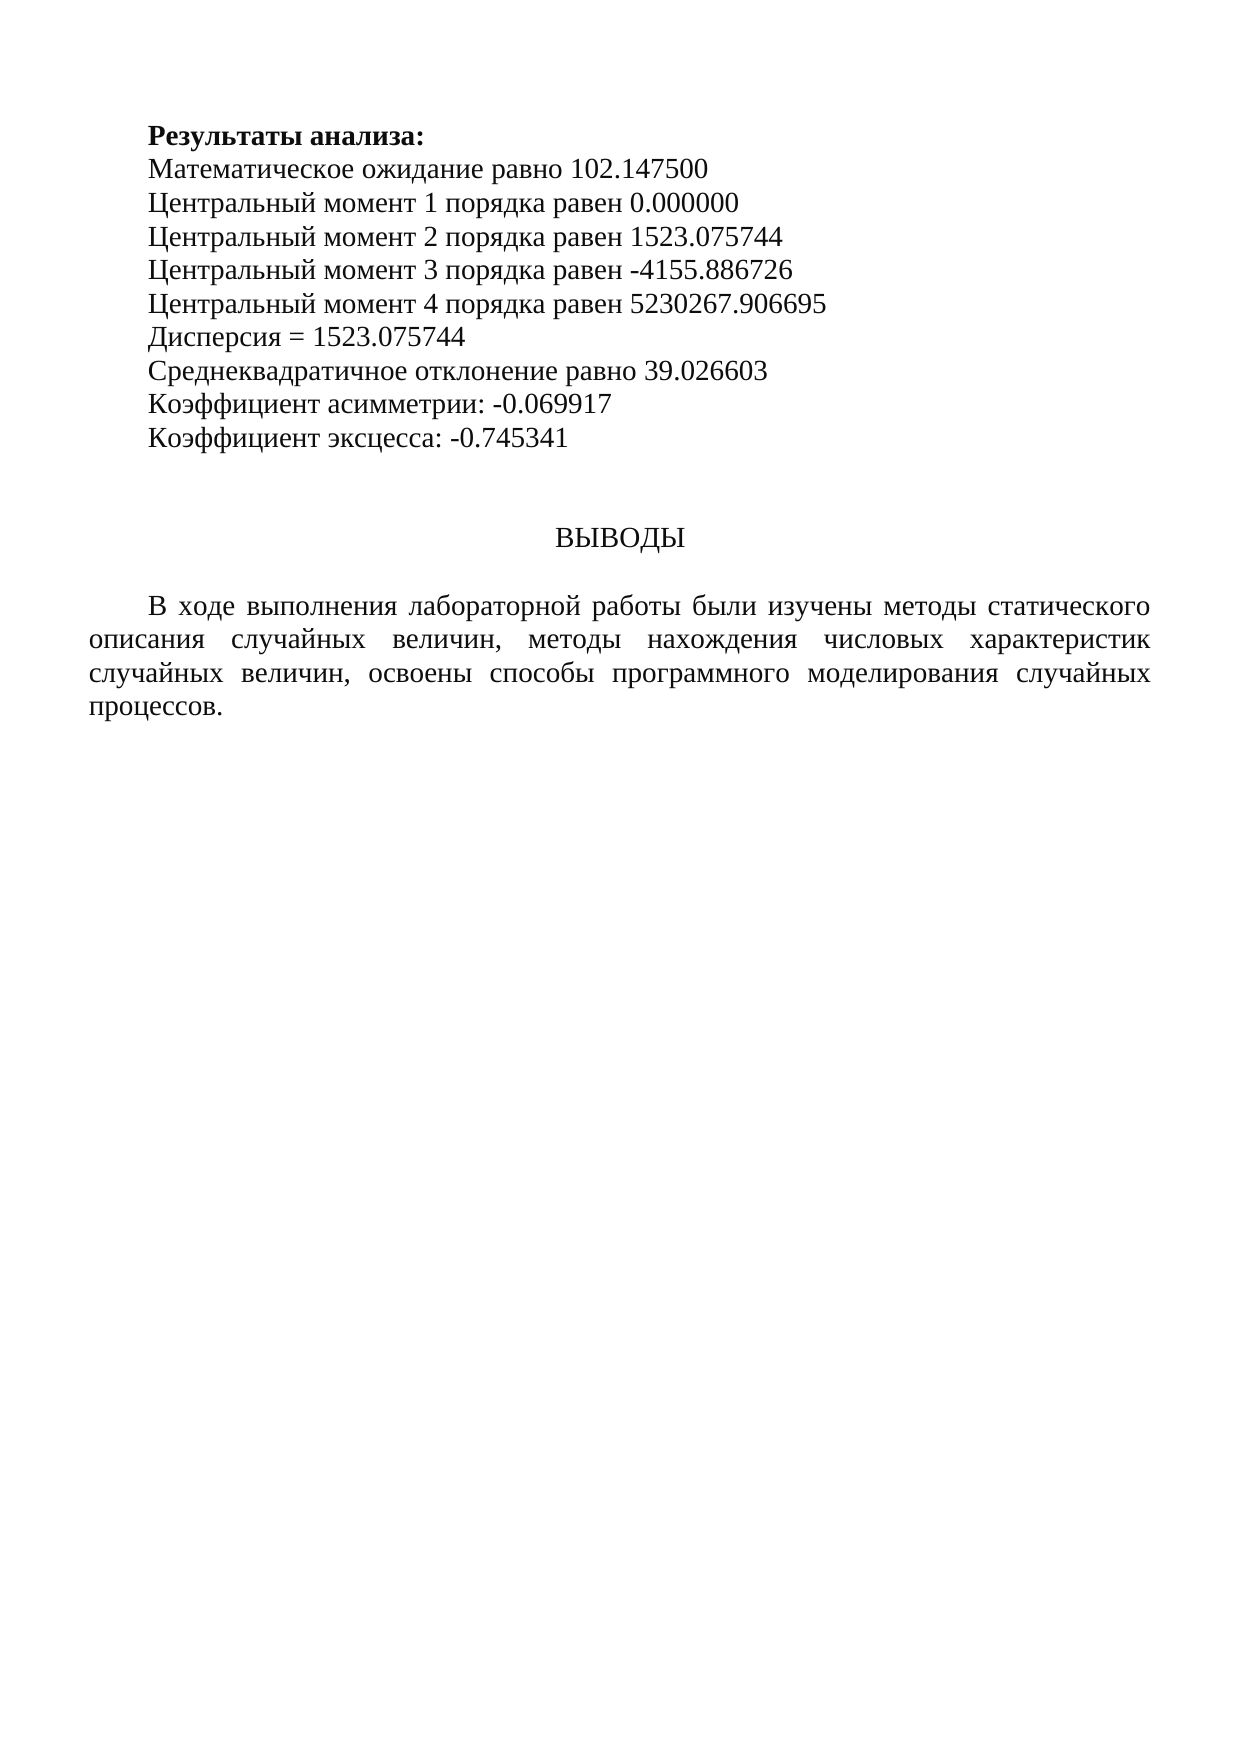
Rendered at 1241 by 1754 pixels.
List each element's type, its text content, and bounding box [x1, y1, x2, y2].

text Среднеквадратичное отклонение равно 39.026603 [88, 353, 1152, 386]
text Центральный момент 3 порядка равен -4155.886726 [88, 252, 1152, 286]
text Математическое ожидание равно 102.147500 [88, 152, 1152, 185]
text Центральный момент 4 порядка равен 5230267.906695 [88, 286, 1152, 319]
text В ходе выполнения лабораторной работы были изучены методы статического описания случайных величин, методы нахождения числовых характеристик случайных величин, освоены способы программного моделирования случайных процессов. [88, 588, 1152, 722]
text Коэффициент эксцесса: -0.745341 [88, 420, 1152, 453]
text Центральный момент 2 порядка равен 1523.075744 [88, 219, 1152, 252]
text Центральный момент 1 порядка равен 0.000000 [88, 185, 1152, 219]
text Дисперсия = 1523.075744 [88, 319, 1152, 353]
text Результаты анализа: [88, 118, 1152, 152]
text ВЫВОДЫ [88, 521, 1152, 554]
text Коэффициент асимметрии: -0.069917 [88, 386, 1152, 420]
